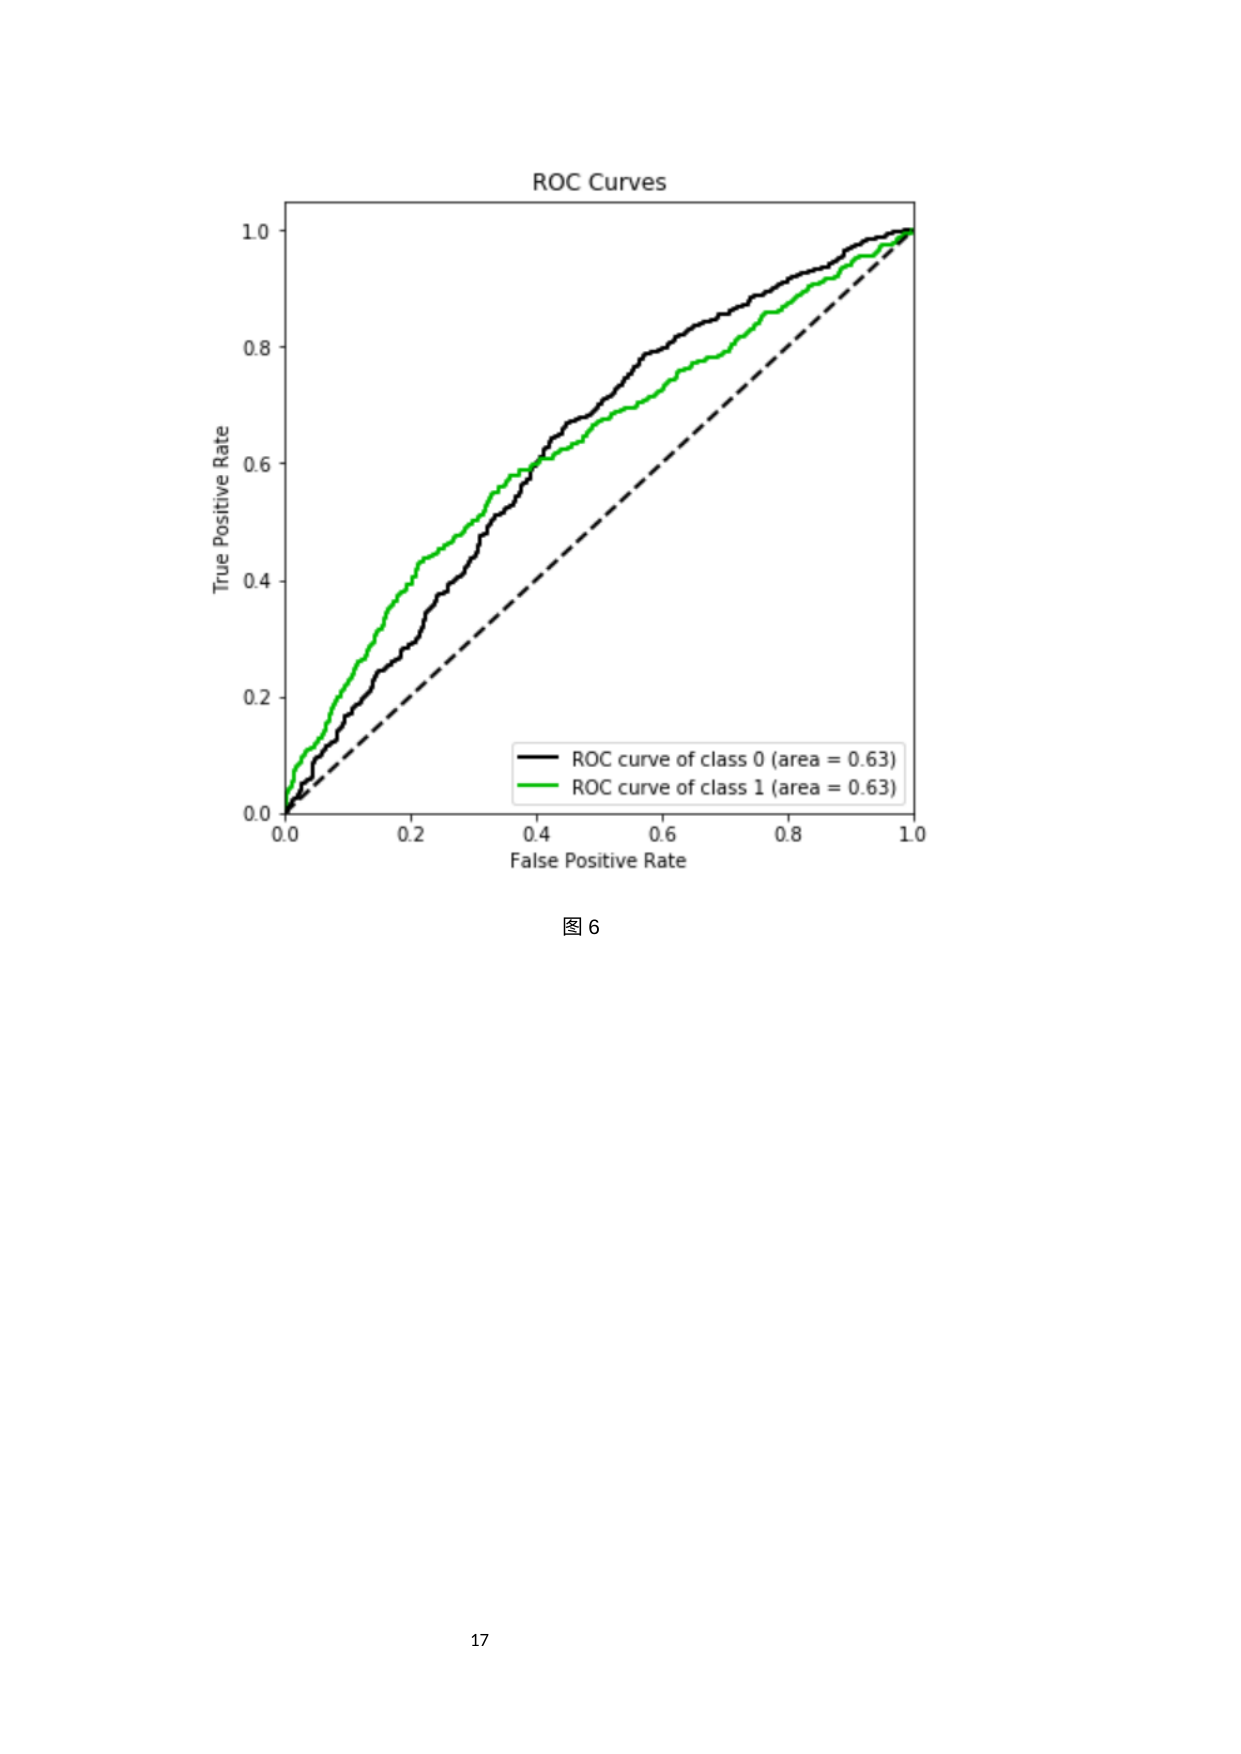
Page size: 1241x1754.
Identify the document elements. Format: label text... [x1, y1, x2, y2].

text 图 6 [187, 909, 1053, 942]
picture [187, 162, 973, 906]
